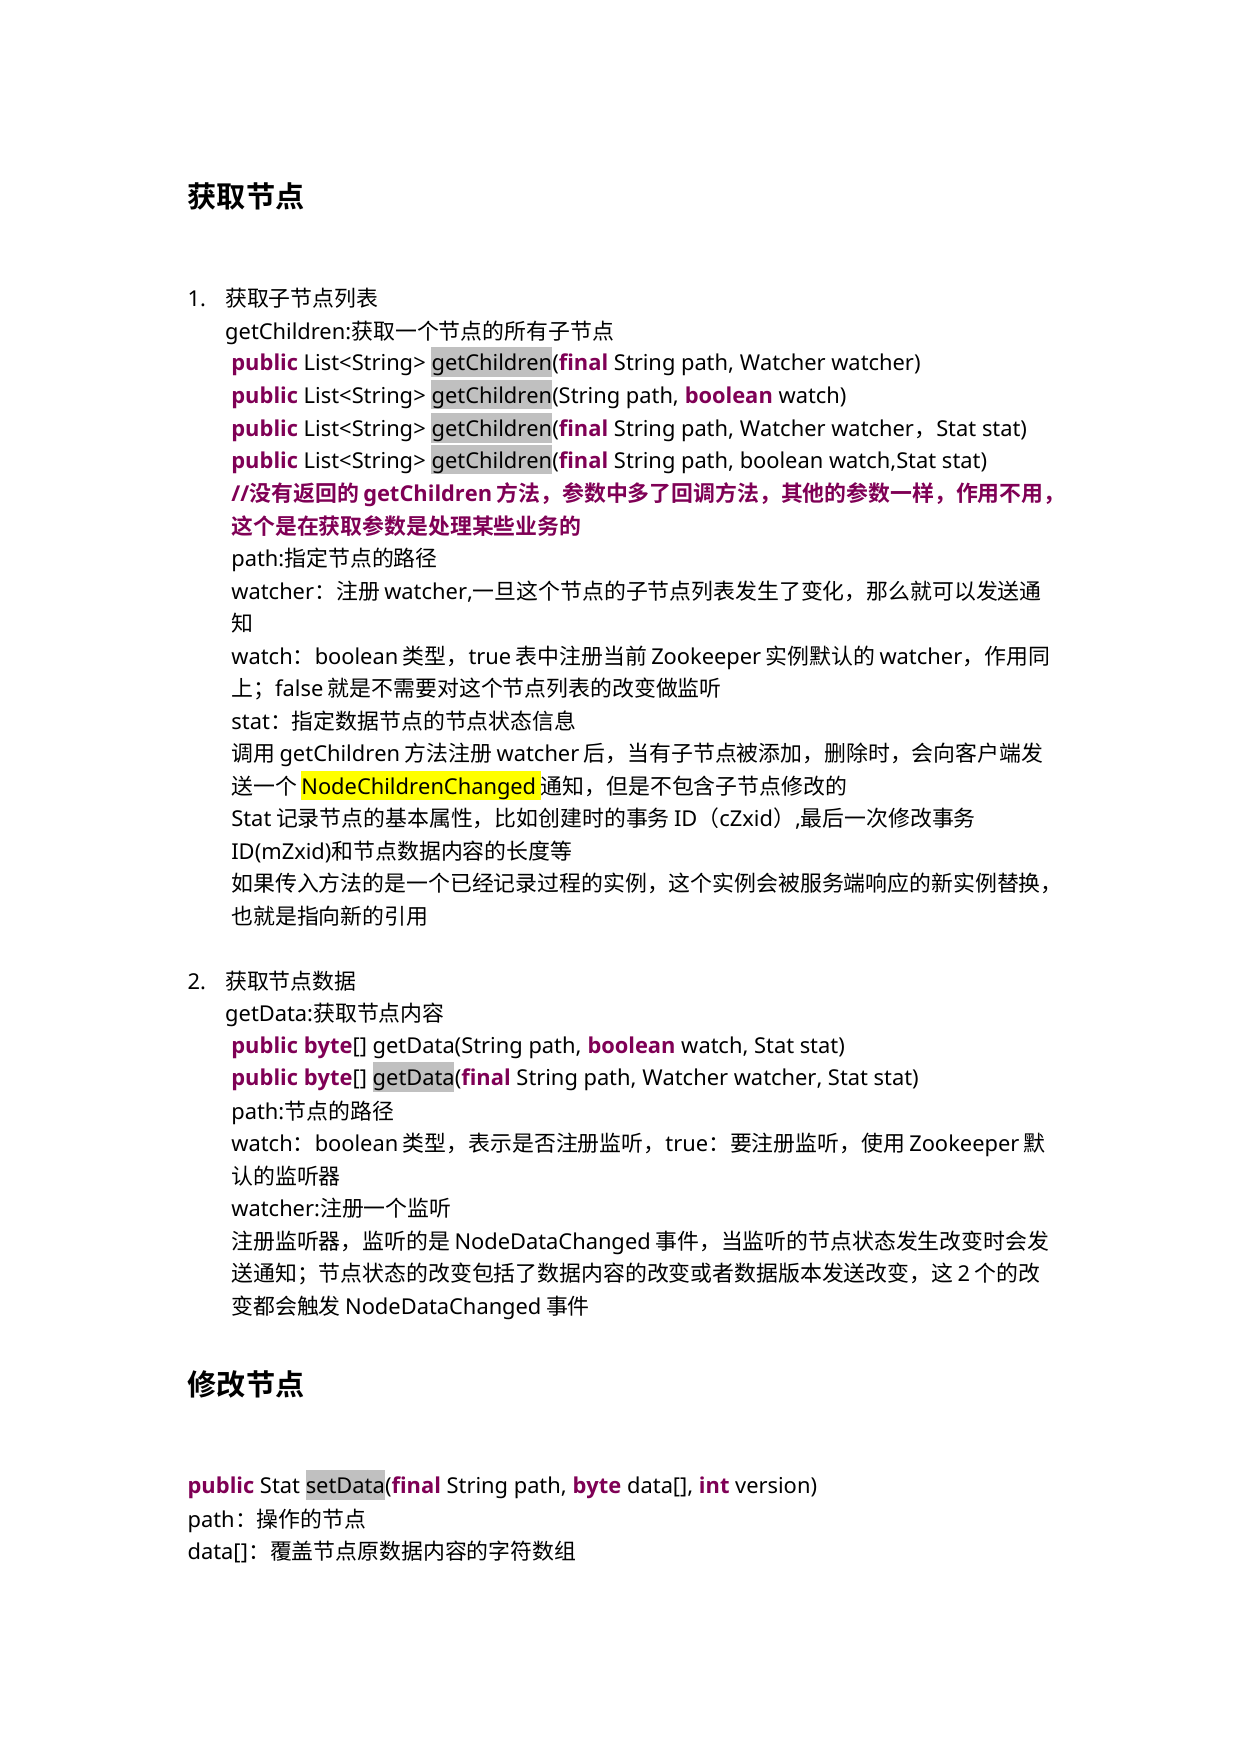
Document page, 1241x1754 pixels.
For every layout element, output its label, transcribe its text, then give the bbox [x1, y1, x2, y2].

text public byte[] getData(String path, boolean watch, Stat stat) [231, 1028, 1053, 1061]
text public List<String> getChildren(String path, boolean watch) [231, 378, 1053, 411]
text public byte[] getData(final String path, Watcher watcher, Stat stat) [231, 1061, 1053, 1093]
text data[]：覆盖节点原数据内容的字符数组 [187, 1534, 1053, 1566]
text public List<String> getChildren(final String path, Watcher watcher) [231, 346, 1053, 378]
text Stat记录节点的基本属性，比如创建时的事务ID（cZxid）,最后一次修改事务ID(mZxid)和节点数据内容的长度等 [231, 801, 1053, 866]
text path:节点的路径 [231, 1093, 1053, 1126]
text 注册监听器，监听的是NodeDataChanged事件，当监听的节点状态发生改变时会发送通知；节点状态的改变包括了数据内容的改变或者数据版本发送改变，这2个的改变都会触发NodeDataChanged事件 [231, 1223, 1053, 1321]
list 获取子节点列表 [187, 281, 1053, 313]
text watcher:注册一个监听 [231, 1191, 1053, 1223]
text public Stat setData(final String path, byte data[], int version) [187, 1469, 1053, 1501]
text watch：boolean类型，true表中注册当前Zookeeper实例默认的watcher，作用同上；false就是不需要对这个节点列表的改变做监听 [231, 638, 1053, 703]
text watcher：注册watcher,一旦这个节点的子节点列表发生了变化，那么就可以发送通知 [231, 573, 1053, 638]
text public List<String> getChildren(final String path, Watcher watcher，Stat stat) [231, 411, 1053, 443]
text watch：boolean类型，表示是否注册监听，true：要注册监听，使用Zookeeper默认的监听器 [231, 1126, 1053, 1191]
subtitle 获取节点 [187, 162, 1053, 227]
text public List<String> getChildren(final String path, boolean watch,Stat stat) [231, 443, 1053, 476]
subtitle 修改节点 [187, 1350, 1053, 1415]
list getData:获取节点内容 [225, 996, 1053, 1028]
list 获取节点数据 [187, 963, 1053, 996]
text 调用getChildren方法注册watcher后，当有子节点被添加，删除时，会向客户端发送一个NodeChildrenChanged通知，但是不包含子节点修改的 [231, 736, 1053, 801]
text path:指定节点的路径 [231, 541, 1053, 573]
text stat：指定数据节点的节点状态信息 [231, 703, 1053, 736]
text //没有返回的getChildren方法，参数中多了回调方法，其他的参数一样，作用不用，这个是在获取参数是处理某些业务的 [231, 476, 1053, 541]
text path：操作的节点 [187, 1501, 1053, 1534]
list getChildren:获取一个节点的所有子节点 [225, 313, 1053, 346]
text 如果传入方法的是一个已经记录过程的实例，这个实例会被服务端响应的新实例替换，也就是指向新的引用 [231, 866, 1053, 931]
